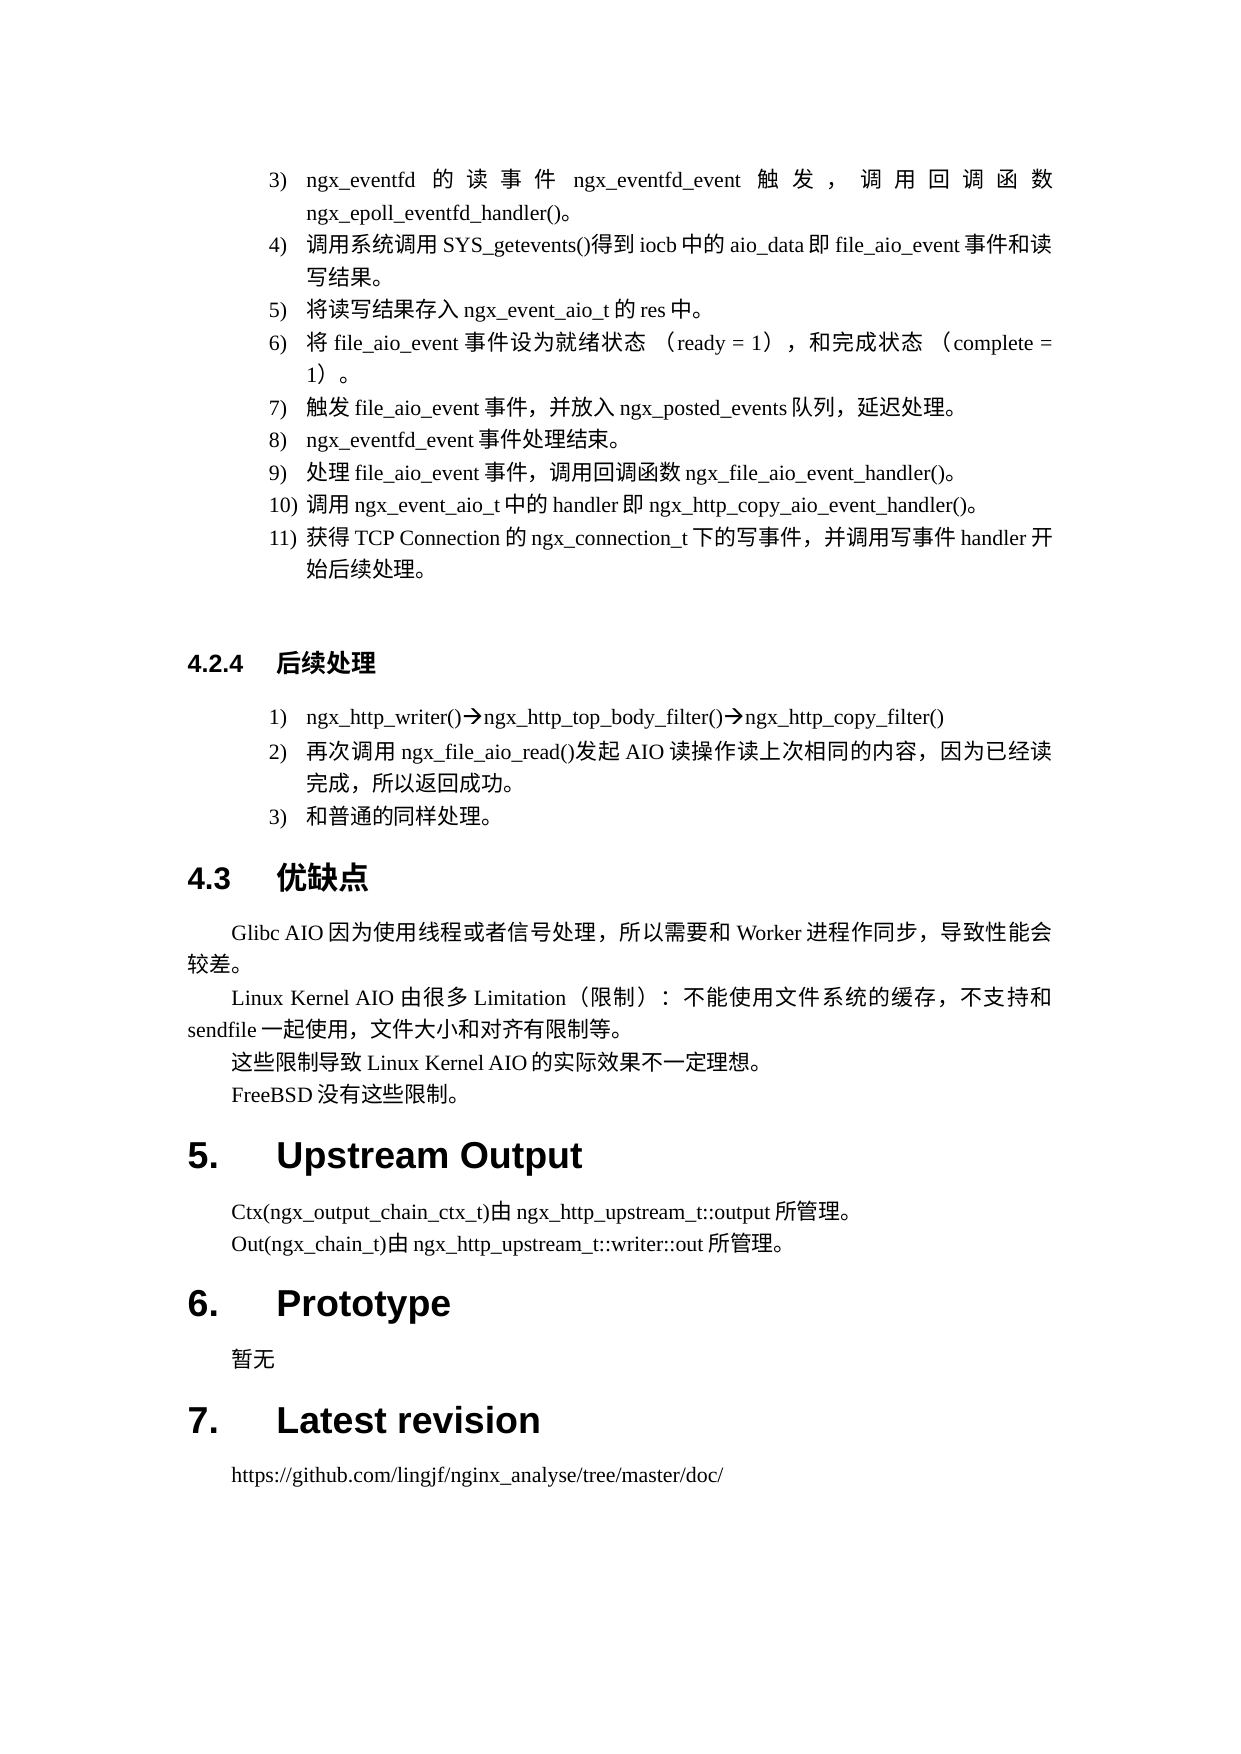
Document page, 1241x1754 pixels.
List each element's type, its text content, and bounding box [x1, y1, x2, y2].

list 处理file_aio_event事件，调用回调函数ngx_file_aio_event_handler()。 [269, 454, 1053, 487]
list 调用ngx_event_aio_t中的handler即ngx_http_copy_aio_event_handler()。 [269, 487, 1053, 519]
list 触发file_aio_event事件，并放入ngx_posted_events队列，延迟处理。 [269, 389, 1053, 422]
subtitle 后续处理 [187, 629, 1053, 694]
list 调用系统调用SYS_getevents()得到iocb中的aio_data即file_aio_event事件和读写结果。 [269, 227, 1053, 292]
list 将读写结果存入ngx_event_aio_t的res中。 [269, 292, 1053, 324]
list 获得TCP Connection的ngx_connection_t下的写事件，并调用写事件handler开始后续处理。 [269, 519, 1053, 584]
text Ctx(ngx_output_chain_ctx_t)由ngx_http_upstream_t::output所管理。 [187, 1193, 1053, 1226]
text Out(ngx_chain_t)由ngx_http_upstream_t::writer::out所管理。 [187, 1226, 1053, 1258]
text 这些限制导致Linux Kernel AIO的实际效果不一定理想。 [187, 1044, 1053, 1077]
list ngx_eventfd_event事件处理结束。 [269, 422, 1053, 454]
text FreeBSD没有这些限制。 [187, 1077, 1053, 1109]
list 再次调用ngx_file_aio_read()发起AIO读操作读上次相同的内容，因为已经读完成，所以返回成功。 [269, 733, 1053, 798]
text Glibc AIO因为使用线程或者信号处理，所以需要和Worker进程作同步，导致性能会较差。 [187, 914, 1053, 979]
list 将file_aio_event事件设为就绪状态 （ready = 1），和完成状态 （complete = 1）。 [269, 324, 1053, 389]
list 和普通的同样处理。 [269, 798, 1053, 831]
text https://github.com/lingjf/nginx_analyse/tree/master/doc/ [187, 1458, 1053, 1491]
subtitle Upstream Output [187, 1122, 1053, 1187]
text Linux Kernel AIO由很多Limitation（限制）：不能使用文件系统的缓存，不支持和sendfile一起使用，文件大小和对齐有限制等。 [187, 979, 1053, 1044]
list ngx_http_writer()ngx_http_top_body_filter()ngx_http_copy_filter() [269, 701, 1053, 733]
subtitle 优缺点 [187, 843, 1053, 908]
subtitle Latest revision [187, 1387, 1053, 1452]
subtitle Prototype [187, 1271, 1053, 1336]
text 暂无 [187, 1342, 1053, 1374]
list ngx_eventfd的读事件ngx_eventfd_event触发，调用回调函数ngx_epoll_eventfd_handler()。 [269, 162, 1053, 227]
